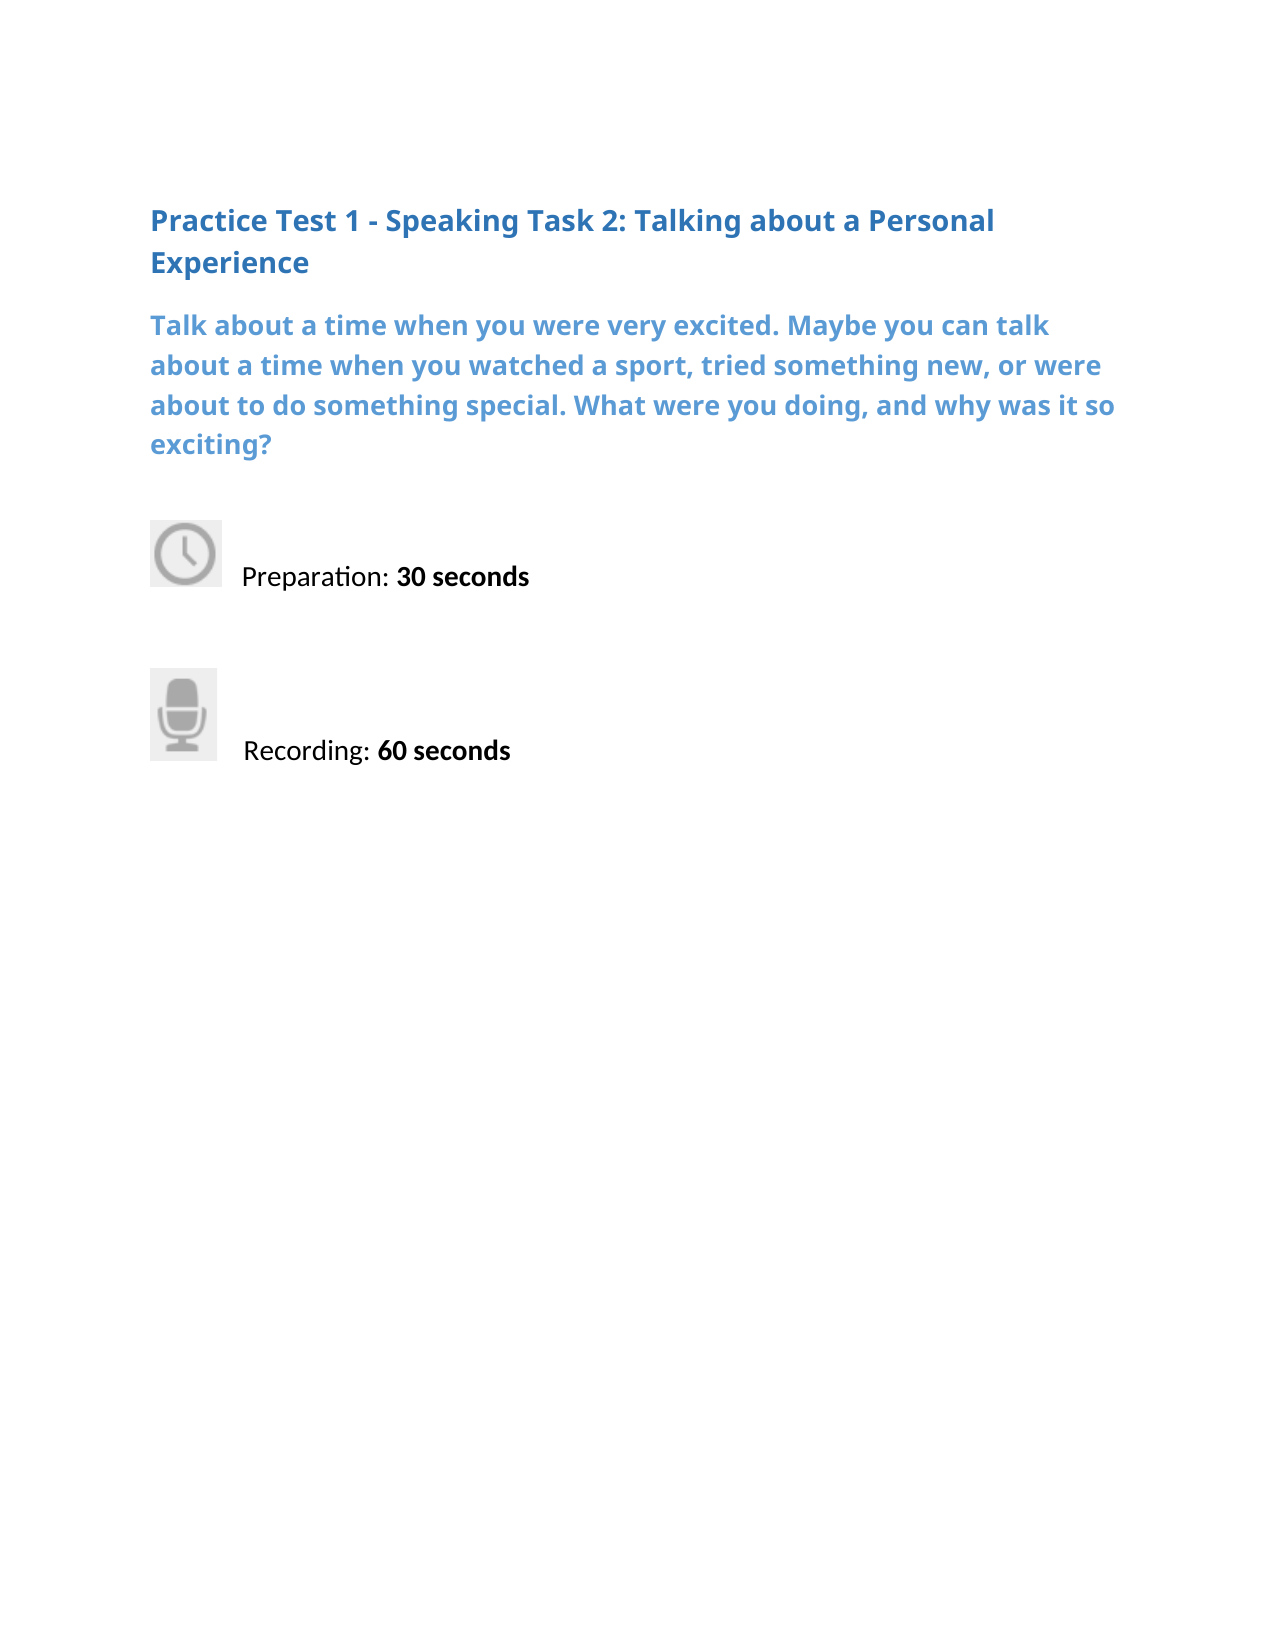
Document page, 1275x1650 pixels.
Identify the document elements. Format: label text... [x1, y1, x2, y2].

text Preparation: 30 seconds [150, 521, 1125, 594]
subtitle Practice Test 1 - Speaking Task 2: Talking about a Personal Experience [150, 200, 1125, 282]
picture [150, 668, 218, 761]
text Recording: 60 seconds [150, 668, 1125, 768]
subtitle Talk about a time when you were very excited. Maybe you can talk about a time when you watched a sport, tried something new, or were about to do something special. What were you doing, and why was it so exciting? [150, 306, 1125, 463]
picture [150, 520, 222, 587]
